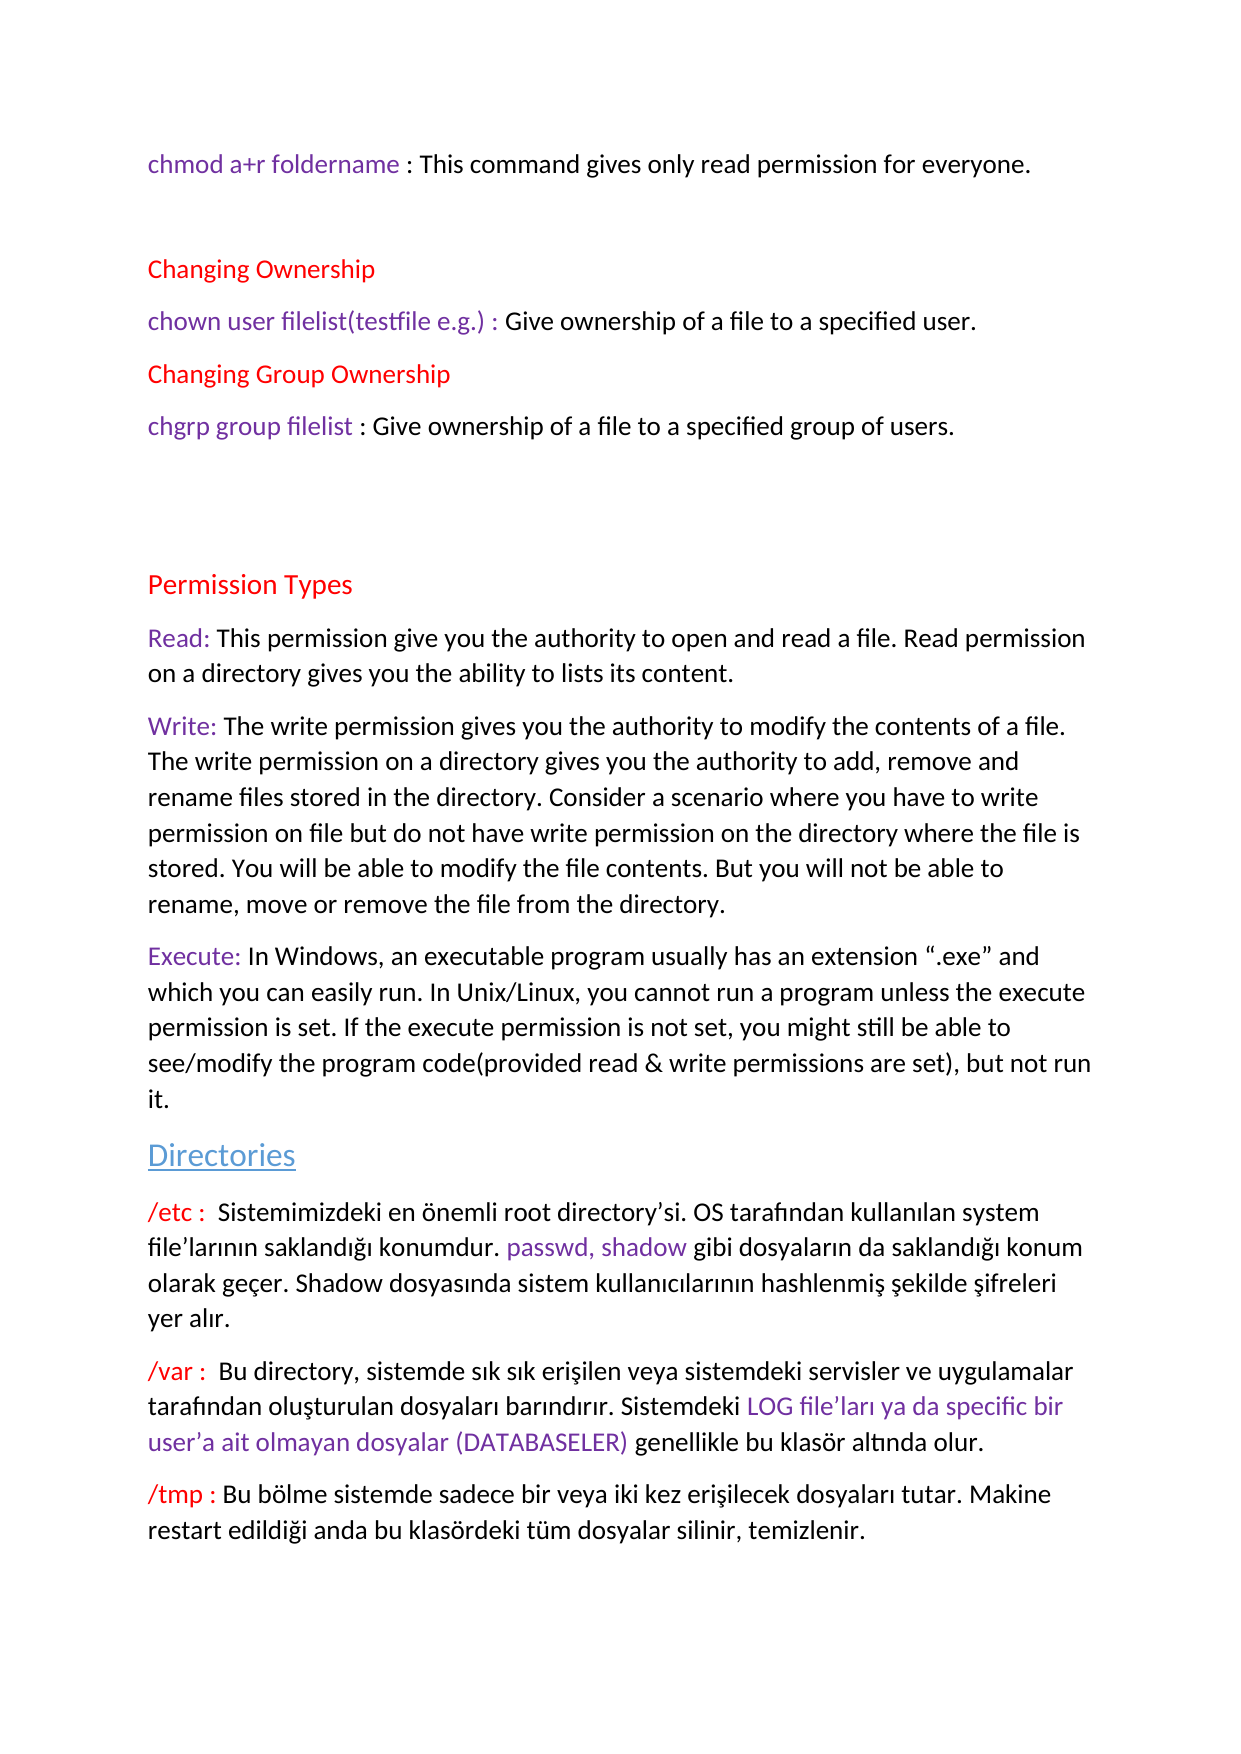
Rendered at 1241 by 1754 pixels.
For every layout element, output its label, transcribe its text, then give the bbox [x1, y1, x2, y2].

text chown user filelist(testfile e.g.) : Give ownership of a file to a specified user. [148, 304, 1093, 337]
text chgrp group filelist : Give ownership of a file to a specified group of users. [148, 409, 1093, 442]
text chmod a+r foldername : This command gives only read permission for everyone. [148, 148, 1093, 181]
text /tmp : Bu bölme sistemde sadece bir veya iki kez erişilecek dosyaları tutar. Makine restart edildiği anda bu klasördeki tüm dosyalar silinir, temizlenir. [148, 1477, 1093, 1546]
text Read: This permission give you the authority to open and read a file. Read permission on a directory gives you the ability to lists its content. [148, 621, 1093, 690]
text Changing Group Ownership [148, 357, 1093, 390]
text Write: The write permission gives you the authority to modify the contents of a file. The write permission on a directory gives you the authority to add, remove and rename files stored in the directory. Consider a scenario where you have to write permission on file but do not have write permission on the directory where the file is stored. You will be able to modify the file contents. But you will not be able to rename, move or remove the file from the directory. [148, 709, 1093, 920]
text /var : Bu directory, sistemde sık sık erişilen veya sistemdeki servisler ve uygulamalar tarafından oluşturulan dosyaları barındırır. Sistemdeki LOG file’ları ya da specific bir user’a ait olmayan dosyalar (DATABASELER) genellikle bu klasör altında olur. [148, 1354, 1093, 1458]
text /etc : Sistemimizdeki en önemli root directory’si. OS tarafından kullanılan system file’larının saklandığı konumdur. passwd, shadow gibi dosyaların da saklandığı konum olarak geçer. Shadow dosyasında sistem kullanıcılarının hashlenmiş şekilde şifreleri yer alır. [148, 1195, 1093, 1335]
text Permission Types [148, 566, 1093, 602]
text Changing Ownership [148, 252, 1093, 285]
text Execute: In Windows, an executable program usually has an extension “.exe” and which you can easily run. In Unix/Linux, you cannot run a program unless the execute permission is set. If the execute permission is not set, you might still be able to see/modify the program code(provided read & write permissions are set), but not run it. [148, 939, 1093, 1115]
text Directories [148, 1134, 1093, 1175]
